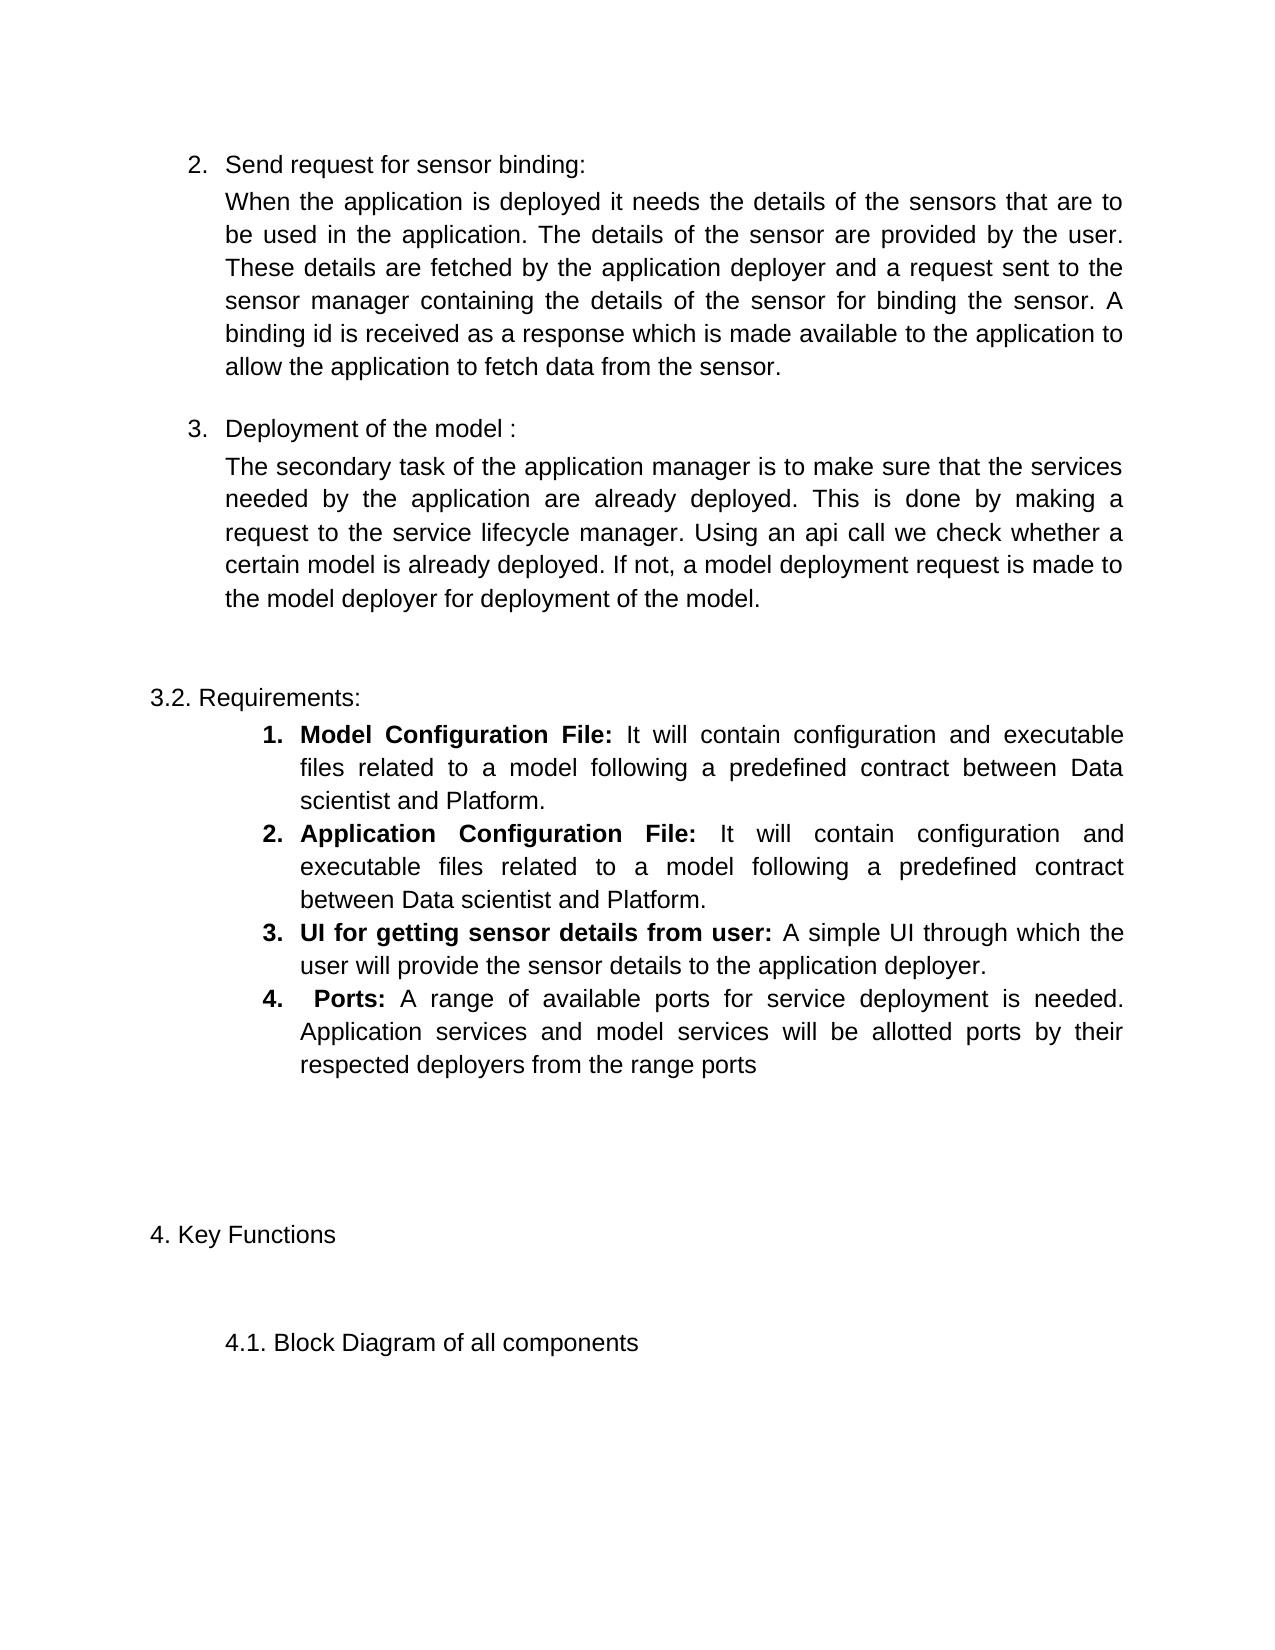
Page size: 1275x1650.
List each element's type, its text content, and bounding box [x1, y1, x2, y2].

subtitle 4.1. Block Diagram of all components [225, 1328, 1125, 1356]
text The secondary task of the application manager is to make sure that the services needed by the application are already deployed. This is done by making a request to the service lifecycle manager. Using an api call we check whether a certain model is already deployed. If not, a model deployment request is made to the model deployer for deployment of the model. [225, 451, 1125, 612]
list Ports: A range of available ports for service deployment is needed. Application services and model services will be allotted ports by their respected deployers from the range ports [262, 984, 1125, 1079]
list Model Configuration File: It will contain configuration and executable files related to a model following a predefined contract between Data scientist and Platform. [262, 720, 1125, 815]
list Application Configuration File: It will contain configuration and executable files related to a model following a predefined contract between Data scientist and Platform. [262, 819, 1125, 914]
list UI for getting sensor details from user: A simple UI through which the user will provide the sensor details to the application deployer. [262, 918, 1125, 980]
text When the application is deployed it needs the details of the sensors that are to be used in the application. The details of the sensor are provided by the user. These details are fetched by the application deployer and a request sent to the sensor manager containing the details of the sensor for binding the sensor. A binding id is received as a response which is made available to the application to allow the application to fetch data from the sensor. [225, 187, 1125, 381]
subtitle 3.2. Requirements: [150, 683, 1125, 712]
subtitle 4. Key Functions [150, 1220, 1125, 1249]
subtitle Send request for sensor binding: [187, 150, 1125, 179]
subtitle Deployment of the model : [187, 414, 1125, 443]
